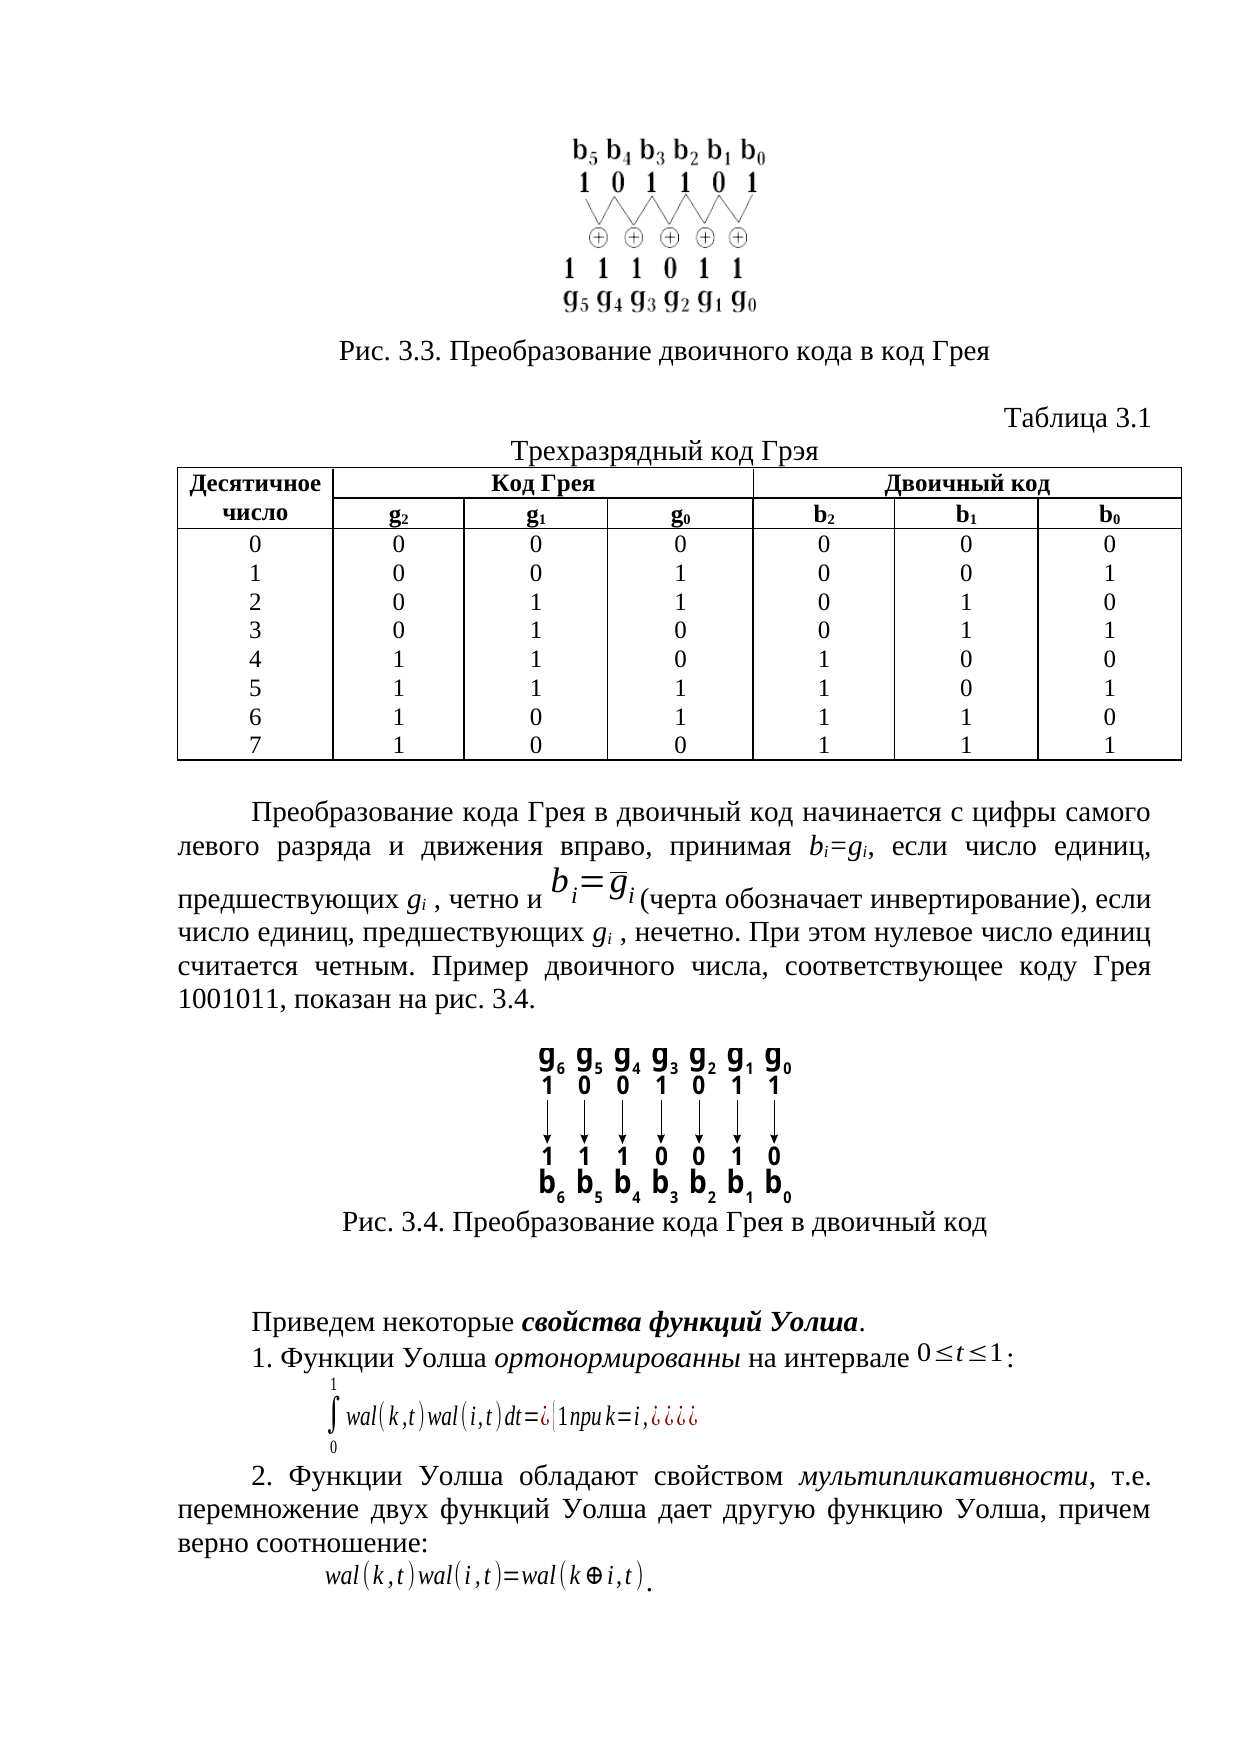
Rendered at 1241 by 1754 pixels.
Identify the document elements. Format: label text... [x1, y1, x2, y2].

table_cell 0 [754, 615, 894, 644]
table_header Десятичное число [178, 468, 333, 527]
table_cell 0 [178, 529, 332, 558]
table_cell 1 [465, 615, 607, 644]
text Приведем некоторые свойства функций Уолша. [177, 1304, 1152, 1338]
table_cell 0 [1039, 702, 1181, 730]
table_cell 0 [465, 730, 607, 759]
table_cell 1 [1039, 558, 1181, 587]
table_cell 0 [465, 558, 607, 587]
table_header Двоичный код [754, 468, 1181, 497]
table_cell 1 [608, 702, 752, 730]
table_cell 0 [334, 615, 463, 644]
table_cell b1 [895, 499, 1037, 527]
table_cell 1 [334, 673, 463, 702]
table_cell 1 [465, 673, 607, 702]
table_cell 0 [334, 558, 463, 587]
table_cell 0 [754, 558, 894, 587]
table_cell 0 [334, 587, 463, 615]
table_cell 0 [754, 529, 894, 558]
table_cell b0 [1039, 499, 1181, 527]
table_cell 4 [178, 644, 332, 673]
table_cell g2 [334, 499, 463, 527]
table_cell 1 [1039, 730, 1181, 759]
table_cell 1 [334, 644, 463, 673]
table_cell 0 [895, 558, 1037, 587]
table_cell 1 [465, 644, 607, 673]
text Рис. 3.4. Преобразование кода Грея в двоичный код [177, 1204, 1152, 1237]
table_cell 1 [608, 587, 752, 615]
table_cell 0 [754, 587, 894, 615]
table_cell 0 [895, 644, 1037, 673]
table_cell 5 [178, 673, 332, 702]
text 2. Функции Уолша обладают свойством мультипликативности, т.е. перемножение двух функций Уолша дает другую функцию Уолша, причем верно соотношение: [177, 1458, 1152, 1558]
table_cell 1 [895, 702, 1037, 730]
text 1. Функции Уолша ортонормированны на интервале : [177, 1338, 1152, 1374]
table_cell 0 [465, 702, 607, 730]
table_cell 1 [465, 587, 607, 615]
table_cell 0 [1039, 587, 1181, 615]
table_cell 0 [895, 673, 1037, 702]
text Таблица 3.1 [177, 400, 1152, 433]
table_cell 7 [178, 730, 332, 759]
table_cell 3 [178, 615, 332, 644]
table_cell 0 [608, 644, 752, 673]
table_cell 1 [754, 644, 894, 673]
text Трехразрядный код Грэя [177, 433, 1152, 467]
table_cell 0 [608, 615, 752, 644]
text Преобразование кода Грея в двоичный код начинается с цифры самого левого разряда и движения вправо, принимая bi=gi, если число единиц, предшествующих gi , четно и (черта обозначает инвертирование), если число единиц, предшествующих gi , нечетно. При этом нулевое число единиц считается четным. Пример двоичного числа, соответствующее коду Грея 1001011, показан на рис. 3.4. [177, 794, 1152, 1015]
table_cell 0 [608, 529, 752, 558]
table_cell 1 [608, 673, 752, 702]
table_cell 1 [178, 558, 332, 587]
table_cell g0 [608, 499, 752, 527]
table_cell 1 [754, 702, 894, 730]
table_cell 6 [178, 702, 332, 730]
table_cell 0 [465, 529, 607, 558]
table_cell 1 [1039, 615, 1181, 644]
table_cell 1 [895, 587, 1037, 615]
table_cell 0 [895, 529, 1037, 558]
table_cell b2 [754, 499, 894, 527]
text Рис. 3.3. Преобразование двоичного кода в код Грея [177, 333, 1152, 366]
table_header Код Грея [334, 468, 753, 497]
table_cell 1 [754, 673, 894, 702]
table_cell 1 [895, 615, 1037, 644]
text . [288, 1558, 1152, 1598]
table_cell 1 [608, 558, 752, 587]
table_cell 0 [1039, 644, 1181, 673]
table_cell 0 [1039, 529, 1181, 558]
table_cell g1 [465, 499, 607, 527]
table_cell 0 [334, 529, 463, 558]
table_cell 1 [754, 730, 894, 759]
table_cell 1 [334, 702, 463, 730]
table_cell 1 [1039, 673, 1181, 702]
table_cell 2 [178, 587, 332, 615]
table_cell 1 [895, 730, 1037, 759]
table_cell 1 [334, 730, 463, 759]
table_cell 0 [608, 730, 752, 759]
